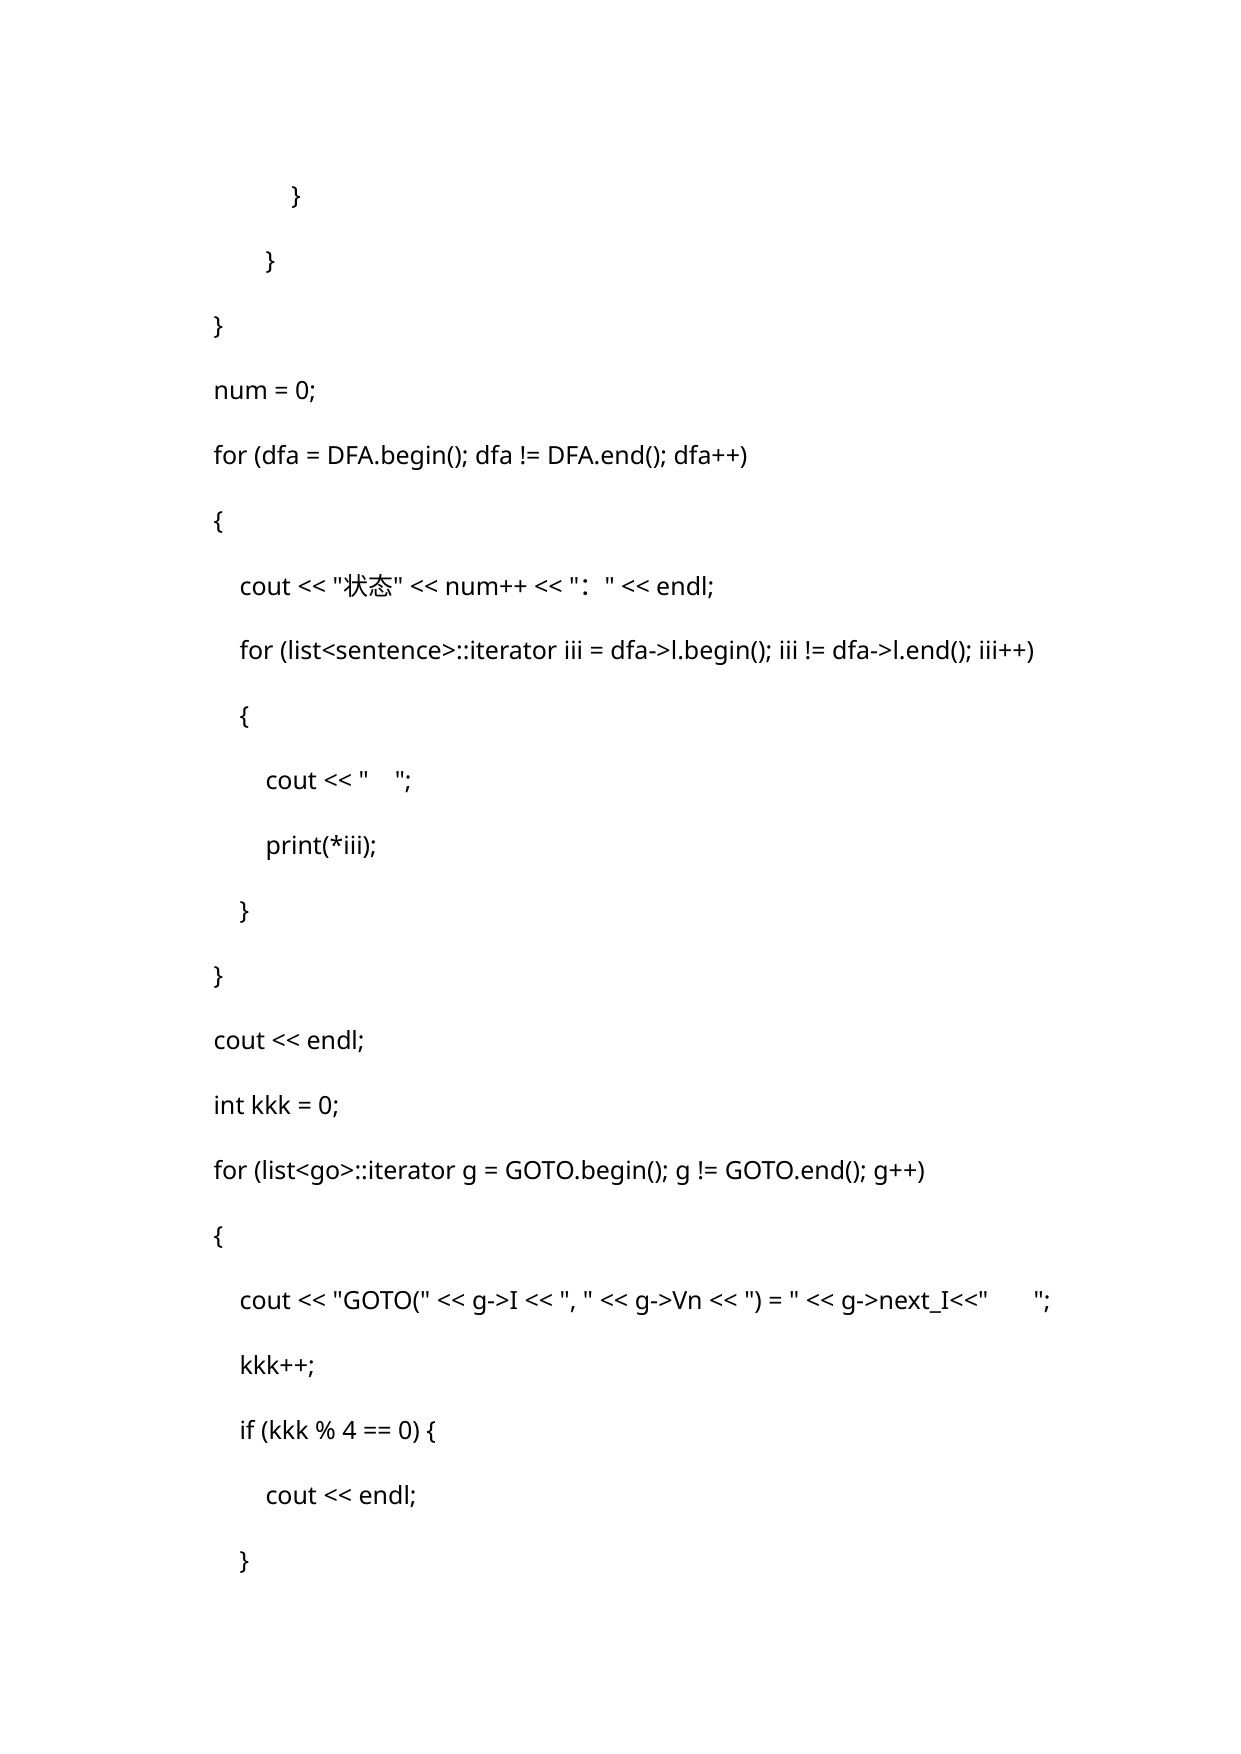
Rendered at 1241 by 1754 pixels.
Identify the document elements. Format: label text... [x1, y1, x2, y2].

text for (list<go>::iterator g = GOTO.begin(); g != GOTO.end(); g++) [187, 1137, 1053, 1202]
text for (list<sentence>::iterator iii = dfa->l.begin(); iii != dfa->l.end(); iii++) [187, 617, 1053, 682]
text } [187, 162, 1053, 227]
text cout << "GOTO(" << g->I << ", " << g->Vn << ") = " << g->next_I<<" "; [187, 1267, 1053, 1332]
text } [187, 292, 1053, 357]
text kkk++; [187, 1332, 1053, 1397]
text cout << " "; [187, 747, 1053, 812]
text num = 0; [187, 357, 1053, 422]
text cout << endl; [187, 1462, 1053, 1527]
text print(*iii); [187, 812, 1053, 877]
text { [187, 1202, 1053, 1267]
text if (kkk % 4 == 0) { [187, 1397, 1053, 1462]
text int kkk = 0; [187, 1072, 1053, 1137]
text { [187, 487, 1053, 552]
text } [187, 877, 1053, 942]
text { [187, 682, 1053, 747]
text } [187, 1527, 1053, 1592]
text cout << "状态" << num++ << "：" << endl; [187, 552, 1053, 617]
text } [187, 227, 1053, 292]
text cout << endl; [187, 1007, 1053, 1072]
text } [187, 942, 1053, 1007]
text for (dfa = DFA.begin(); dfa != DFA.end(); dfa++) [187, 422, 1053, 487]
